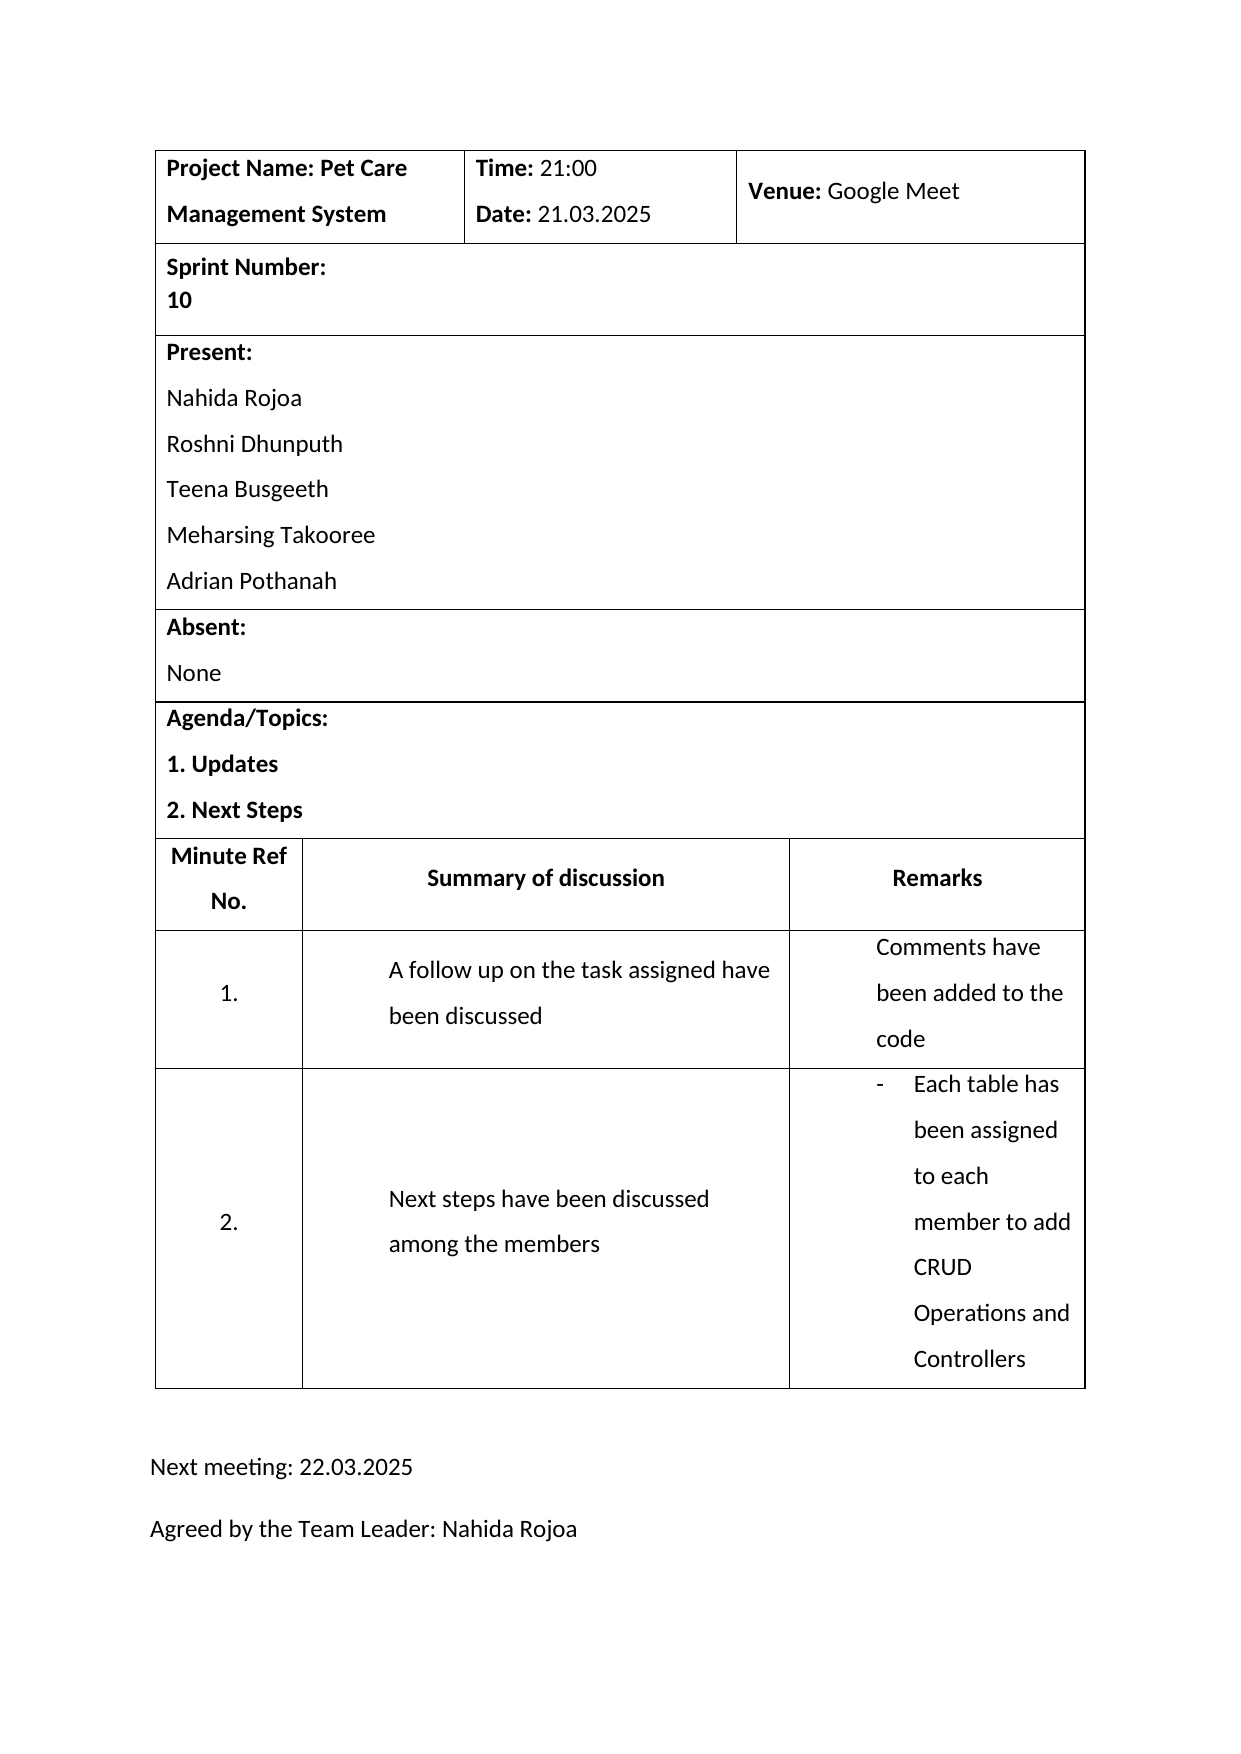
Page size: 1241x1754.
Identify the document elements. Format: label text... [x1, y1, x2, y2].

table_cell Next steps have been discussed among the members [303, 1069, 789, 1388]
table_cell Agenda/Topics: 1. Updates 2. Next Steps [156, 703, 1084, 838]
table_cell Sprint Number: 10 [156, 244, 1084, 335]
table_cell Comments have been added to the code [790, 931, 1084, 1068]
table_cell Summary of discussion [303, 839, 789, 930]
table_cell Remarks [790, 839, 1084, 930]
table_cell 1. [156, 931, 302, 1068]
table_cell 2. [156, 1069, 302, 1388]
table_cell Absent: None [156, 610, 1084, 701]
table_cell Minute Ref No. [156, 839, 302, 930]
text Next meeting: 22.03.2025 [150, 1451, 1090, 1482]
table_header Project Name: Pet Care Management System [156, 151, 464, 243]
table_cell Each table has been assigned to each member to add CRUD Operations and Controllers [790, 1069, 1084, 1388]
table_header Venue: Google Meet [737, 151, 1084, 243]
text Agreed by the Team Leader: Nahida Rojoa [150, 1514, 1090, 1544]
table_cell Present: Nahida Rojoa Roshni Dhunputh Teena Busgeeth Meharsing Takooree Adrian Pothanah [156, 336, 1084, 609]
table_header Time: 21:00 Date: 21.03.2025 [465, 151, 736, 243]
table_cell A follow up on the task assigned have been discussed [303, 931, 789, 1068]
